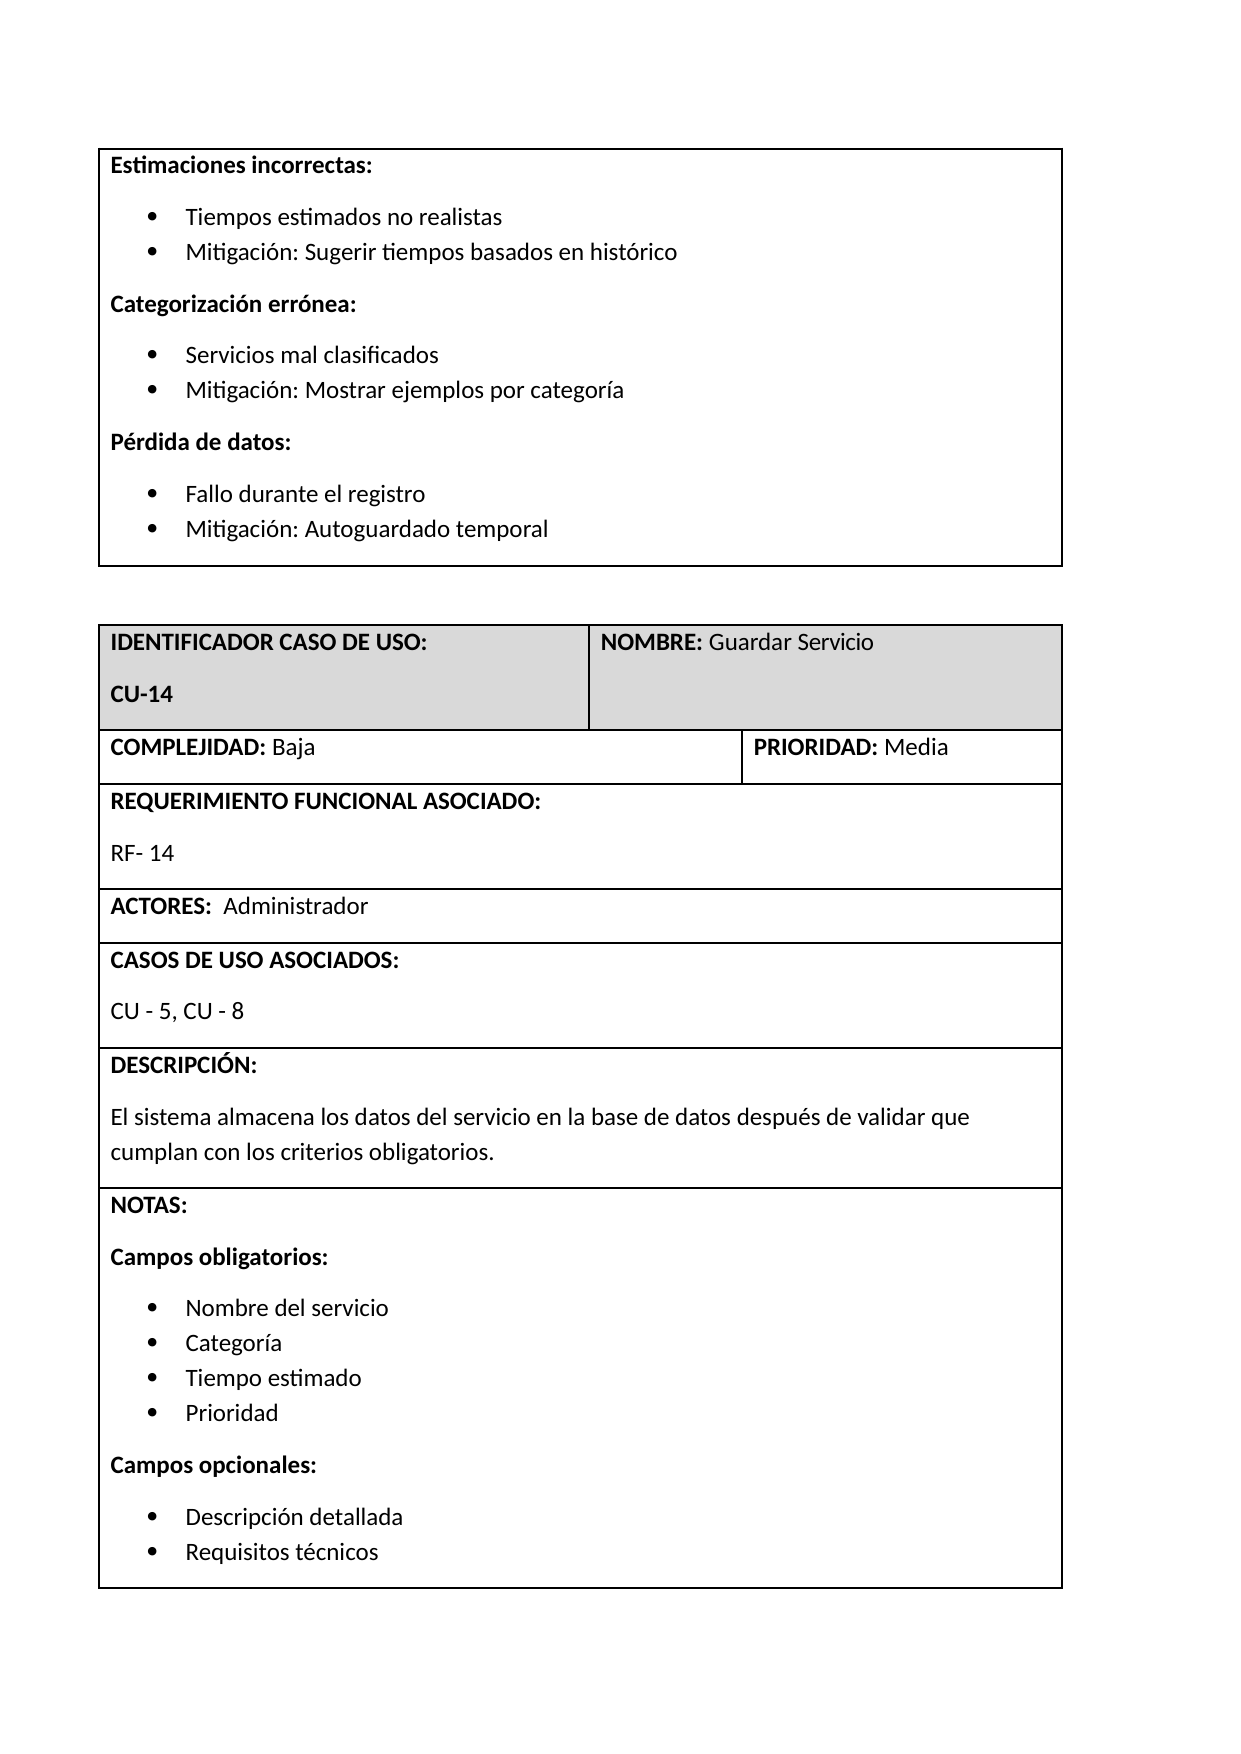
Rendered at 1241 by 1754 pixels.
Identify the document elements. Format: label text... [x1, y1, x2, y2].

table_cell CASOS DE USO ASOCIADOS: CU - 5, CU - 8 [100, 944, 1061, 1047]
table_header IDENTIFICADOR CASO DE USO: CU-14 [100, 626, 588, 729]
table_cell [100, 150, 1061, 564]
table_cell REQUERIMIENTO FUNCIONAL ASOCIADO: RF- 14 [100, 785, 1061, 888]
table_cell PRIORIDAD: Media [743, 731, 1061, 783]
table_cell ACTORES: Administrador [100, 890, 1061, 942]
table_cell DESCRIPCIÓN: El sistema almacena los datos del servicio en la base de datos después de validar que cumplan con los criterios obligatorios. [100, 1049, 1061, 1187]
table_cell NOTAS: Campos obligatorios: Nombre del servicio Categoría Tiempo estimado Prioridad Campos opcionales: Descripción detallada Requisitos técnicos [100, 1189, 1061, 1587]
table_cell COMPLEJIDAD: Baja [100, 731, 741, 783]
table_header NOMBRE: Guardar Servicio [590, 626, 1061, 729]
